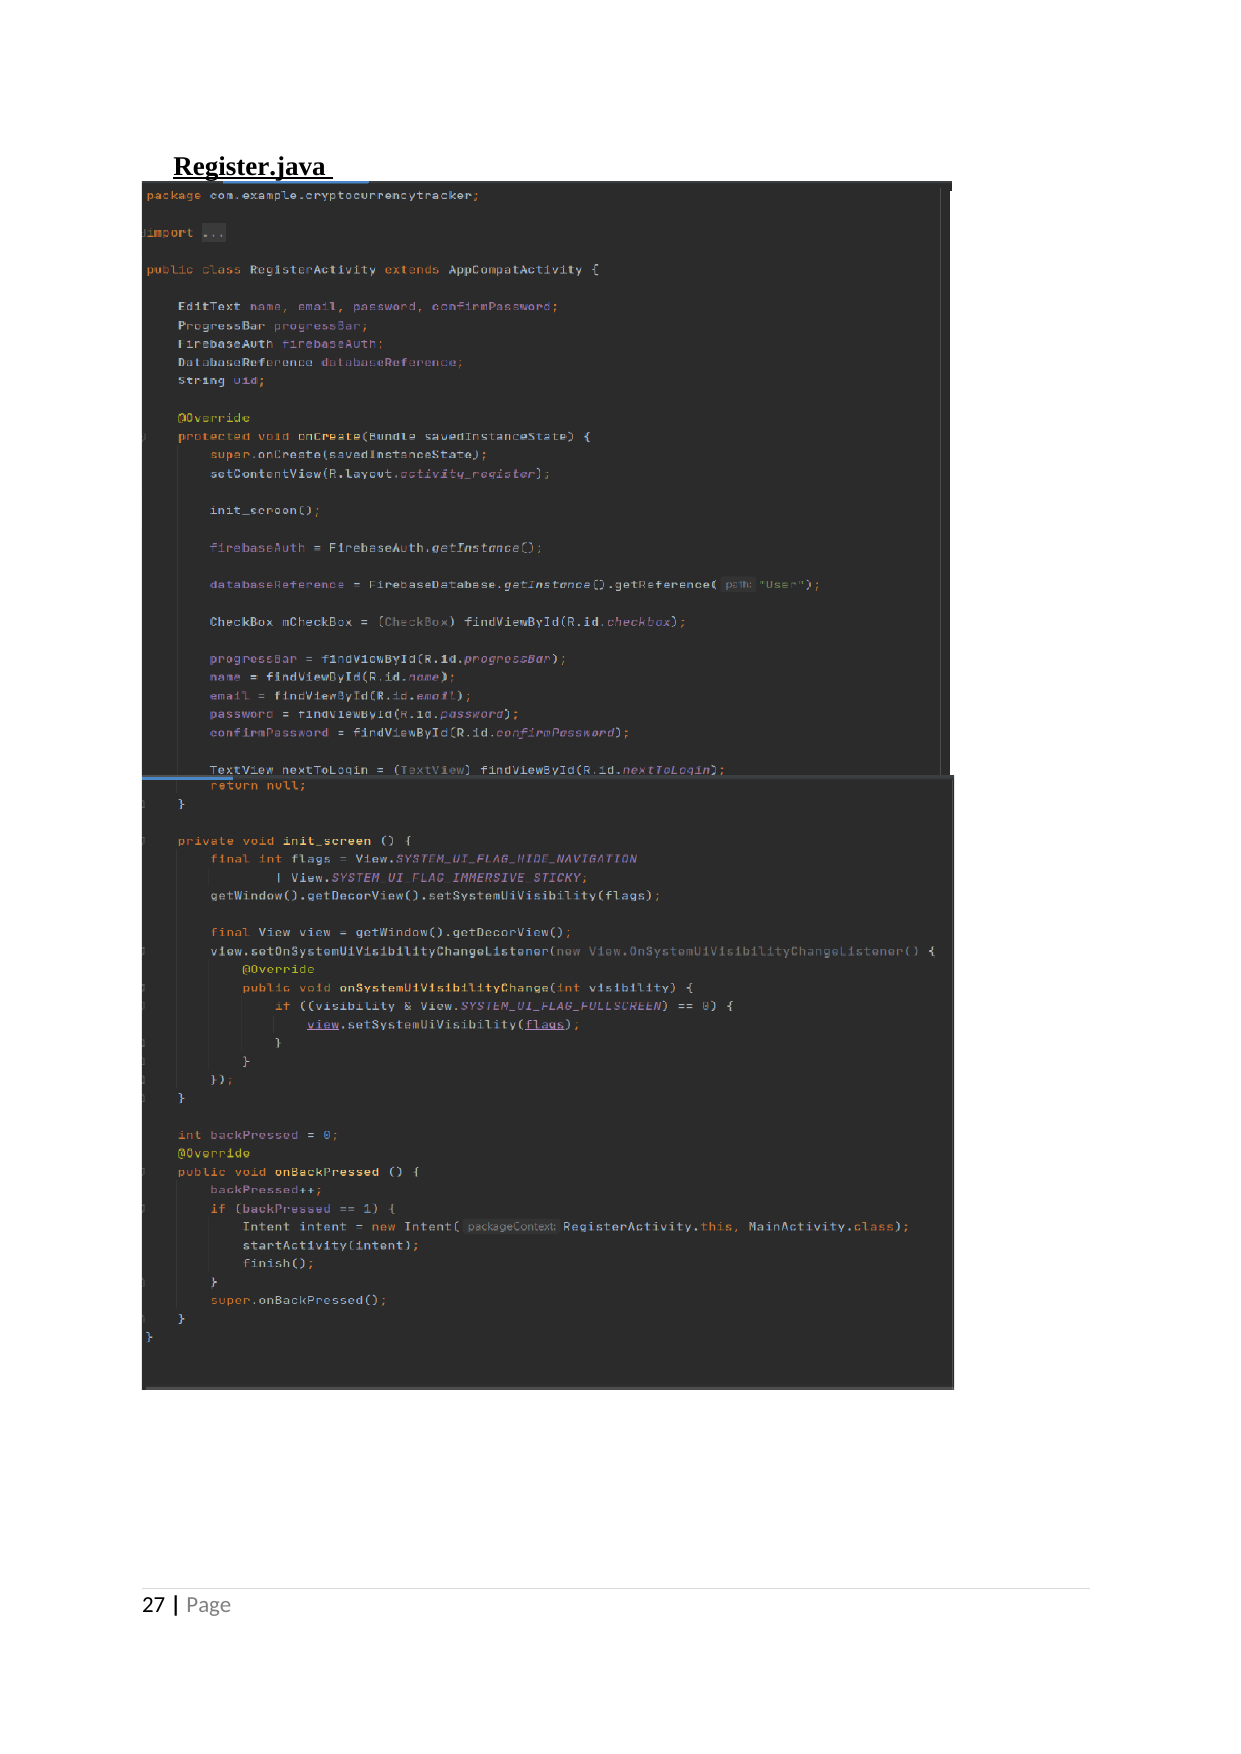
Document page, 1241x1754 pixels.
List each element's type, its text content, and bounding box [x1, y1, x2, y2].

picture [141, 181, 955, 1390]
